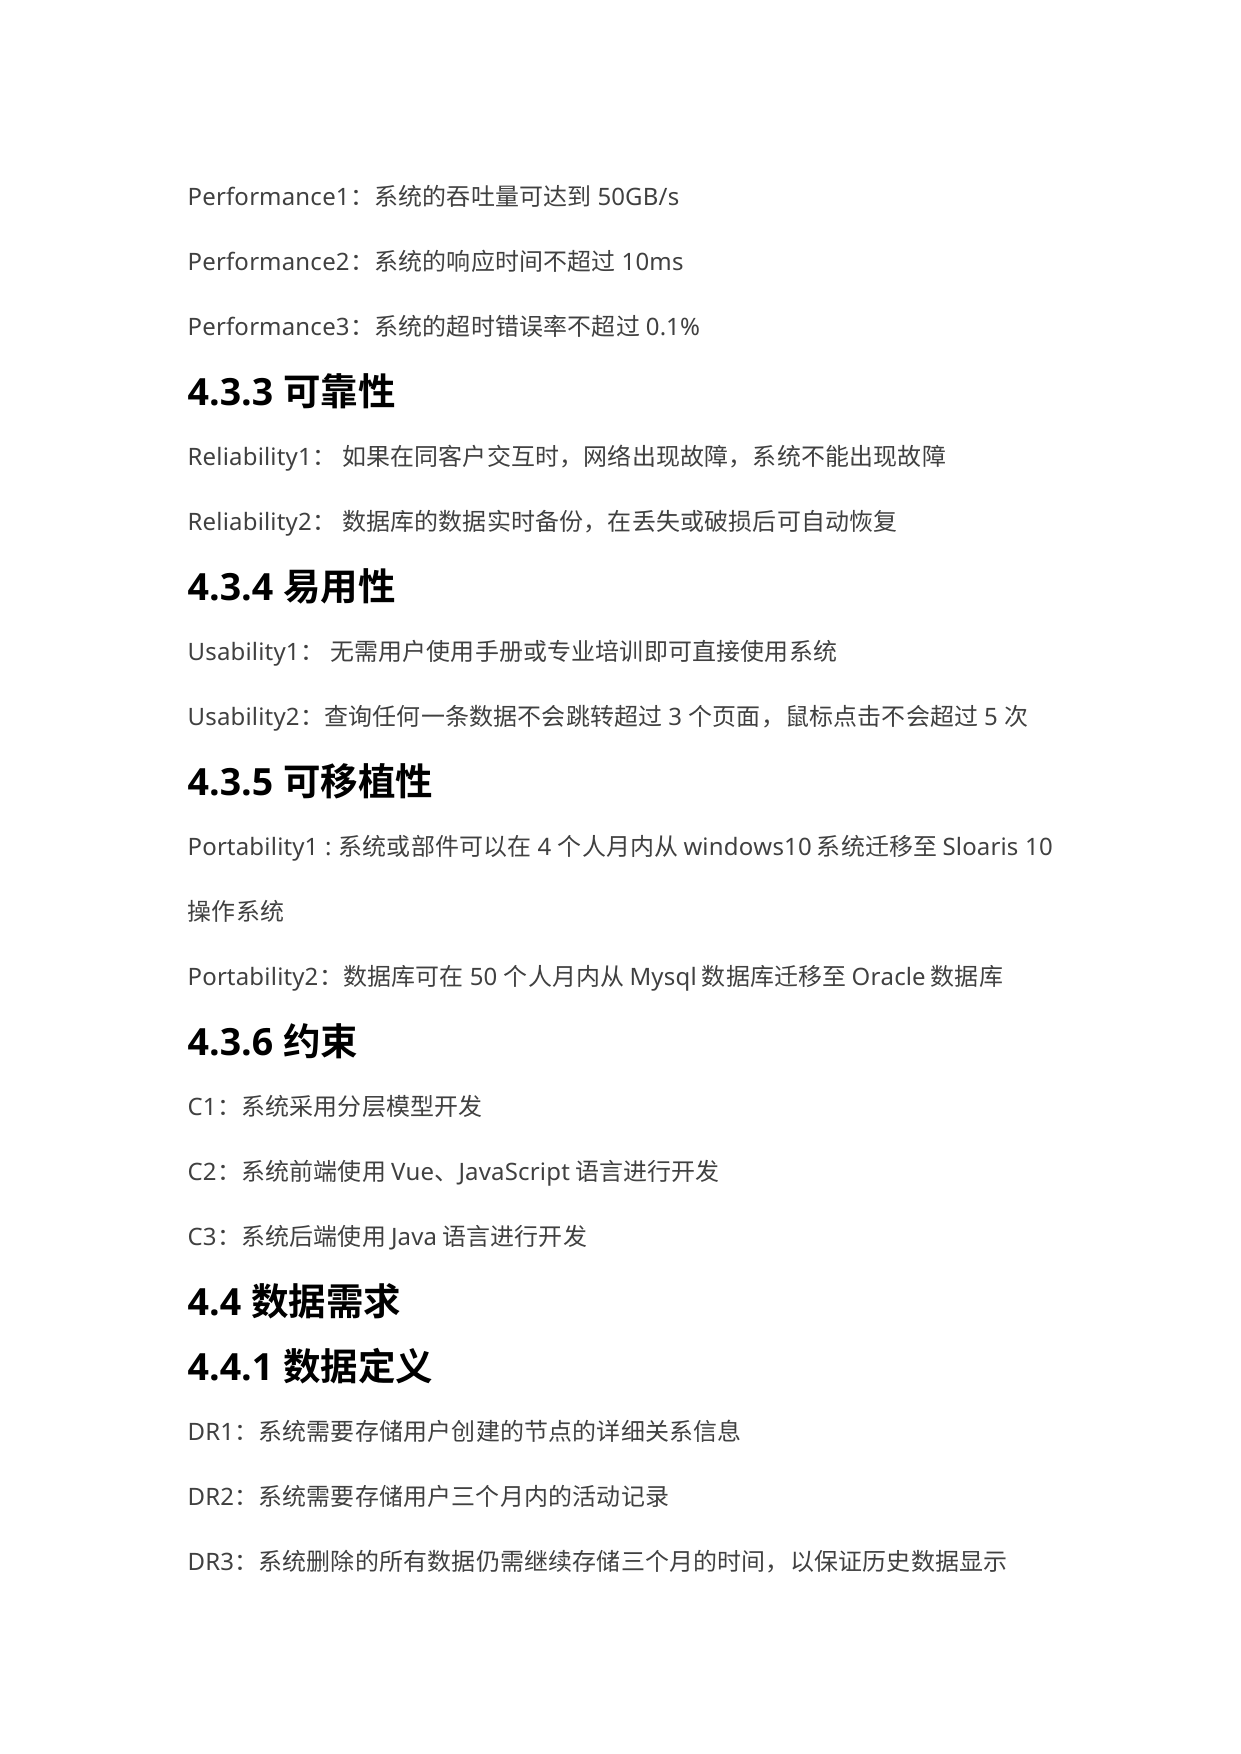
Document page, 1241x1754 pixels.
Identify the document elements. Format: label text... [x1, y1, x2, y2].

text Usability1： 无需用户使用手册或专业培训即可直接使用系统 Usability2：查询任何一条数据不会跳转超过 3 个页面，鼠标点击不会超过 5 次 [187, 617, 1053, 747]
text 4.3.3 可靠性 [187, 357, 1053, 422]
text Portability1 : 系统或部件可以在 4 个人月内从windows10系统迁移至Sloaris 10 操作系统 Portability2：数据库可在 50 个人月内从Mysql数据库迁移至Oracle数据库 [187, 812, 1053, 1007]
text Reliability1： 如果在同客户交互时，网络出现故障，系统不能出现故障 Reliability2： 数据库的数据实时备份，在丢失或破损后可自动恢复 [187, 422, 1053, 552]
text 4.3.4 易用性 [187, 552, 1053, 617]
text 4.4 数据需求 [187, 1267, 1053, 1332]
text DR2：系统需要存储用户三个月内的活动记录 [187, 1462, 1053, 1527]
text DR3：系统删除的所有数据仍需继续存储三个月的时间，以保证历史数据显示 [187, 1527, 1053, 1592]
text 4.4.1 数据定义 [187, 1332, 1053, 1397]
text DR1：系统需要存储用户创建的节点的详细关系信息 [187, 1397, 1053, 1462]
text C1：系统采用分层模型开发 C2：系统前端使用Vue、JavaScript语言进行开发 C3：系统后端使用Java语言进行开发 [187, 1072, 1053, 1267]
text Performance1：系统的吞吐量可达到 50GB/s Performance2：系统的响应时间不超过 10ms Performance3：系统的超时错误率不超过 0.1% [187, 162, 1053, 357]
text 4.3.6 约束 [187, 1007, 1053, 1072]
text 4.3.5 可移植性 [187, 747, 1053, 812]
